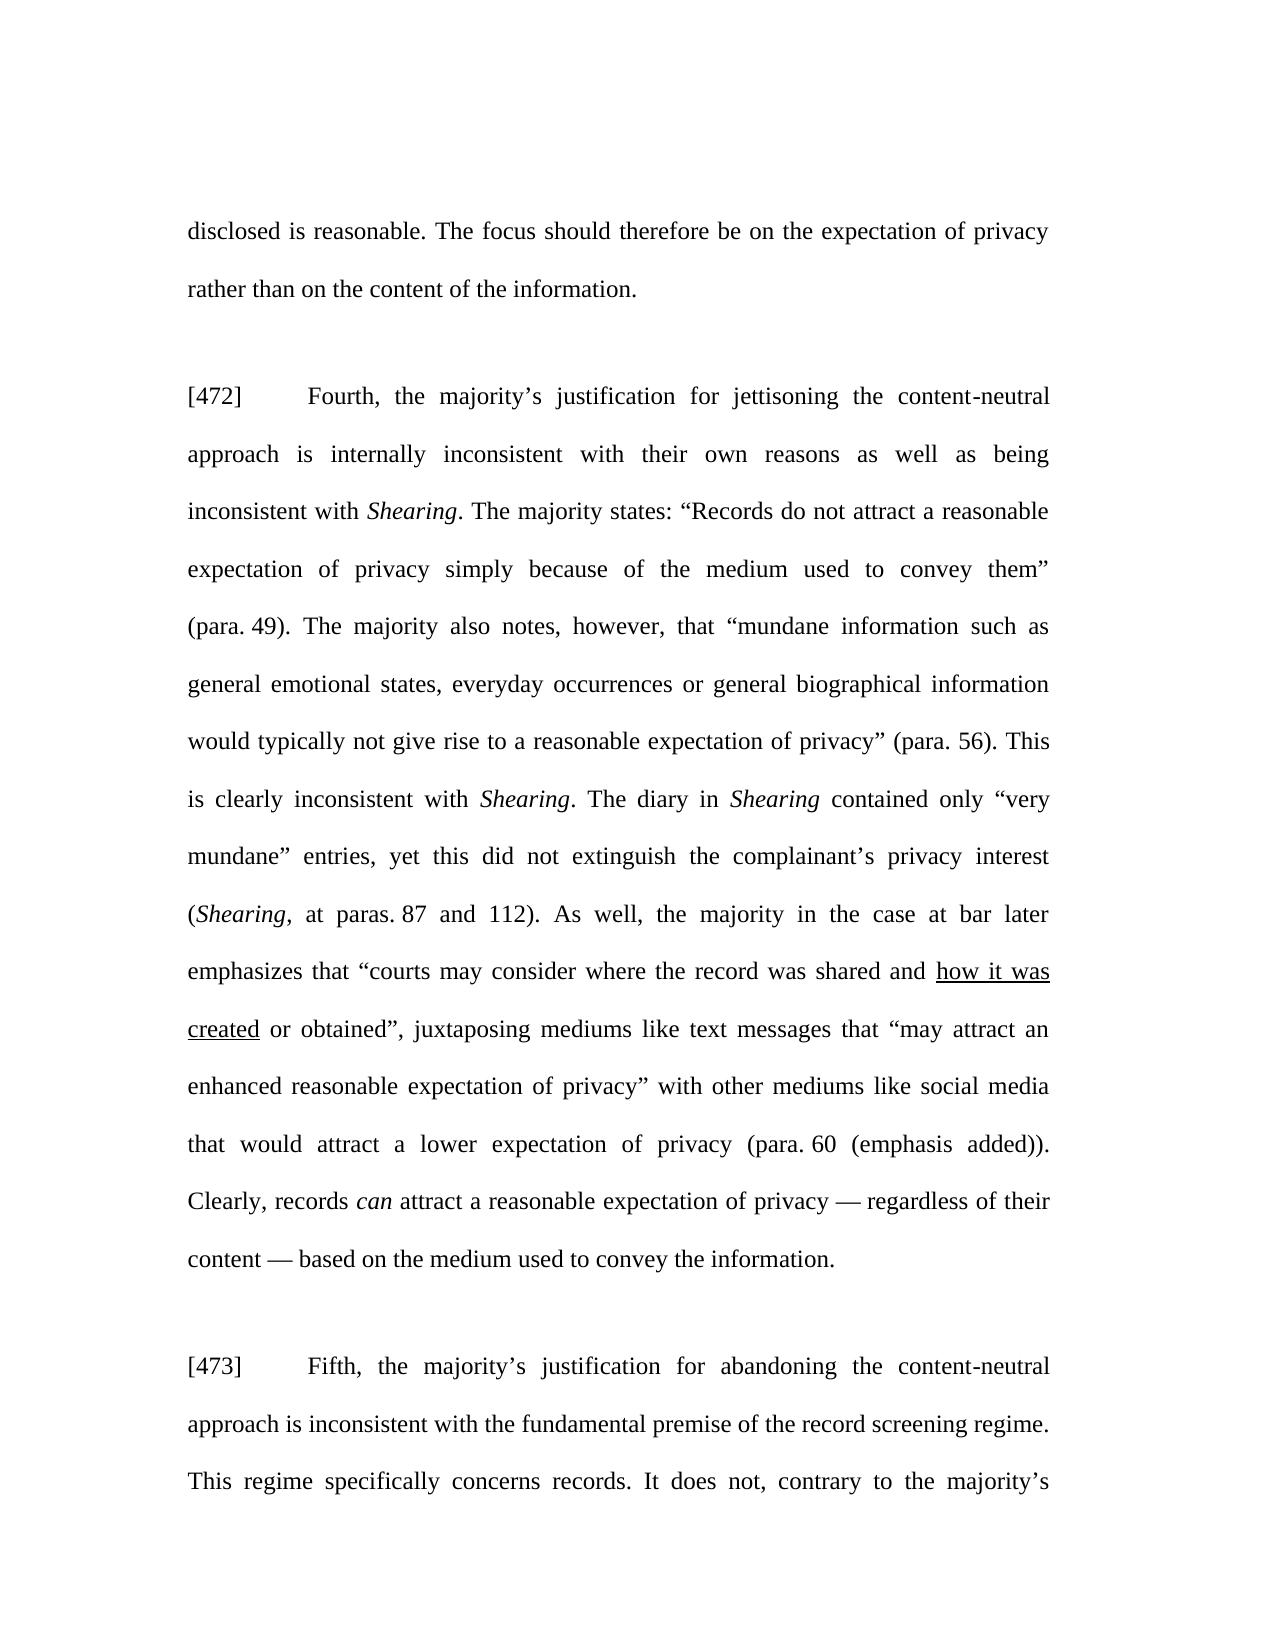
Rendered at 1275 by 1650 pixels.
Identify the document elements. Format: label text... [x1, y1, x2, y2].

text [187, 1351, 1050, 1495]
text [187, 216, 1050, 303]
text Fourth, the majority’s justification for jettisoning the content-neutral approach is internally inconsistent with their own reasons as well as being inconsistent with Shearing. The majority states: “Records do not attract a reasonable expectation of privacy simply because of the medium used to convey them” (para. 49). The majority also notes, however, that “mundane information such as general emotional states, everyday occurrences or general biographical information would typically not give rise to a reasonable expectation of privacy” (para. 56). This is clearly inconsistent with Shearing. The diary in Shearing contained only “very mundane” entries, yet this did not extinguish the complainant’s privacy interest (Shearing, at paras. 87 and 112). As well, the majority in the case at bar later emphasizes that “courts may consider where the record was shared and how it was created or obtained”, juxtaposing mediums like text messages that “may attract an enhanced reasonable expectation of privacy” with other mediums like social media that would attract a lower expectation of privacy (para. 60 (emphasis added)). Clearly, records can attract a reasonable expectation of privacy — regardless of their content — based on the medium used to convey the information. [187, 381, 1050, 1273]
